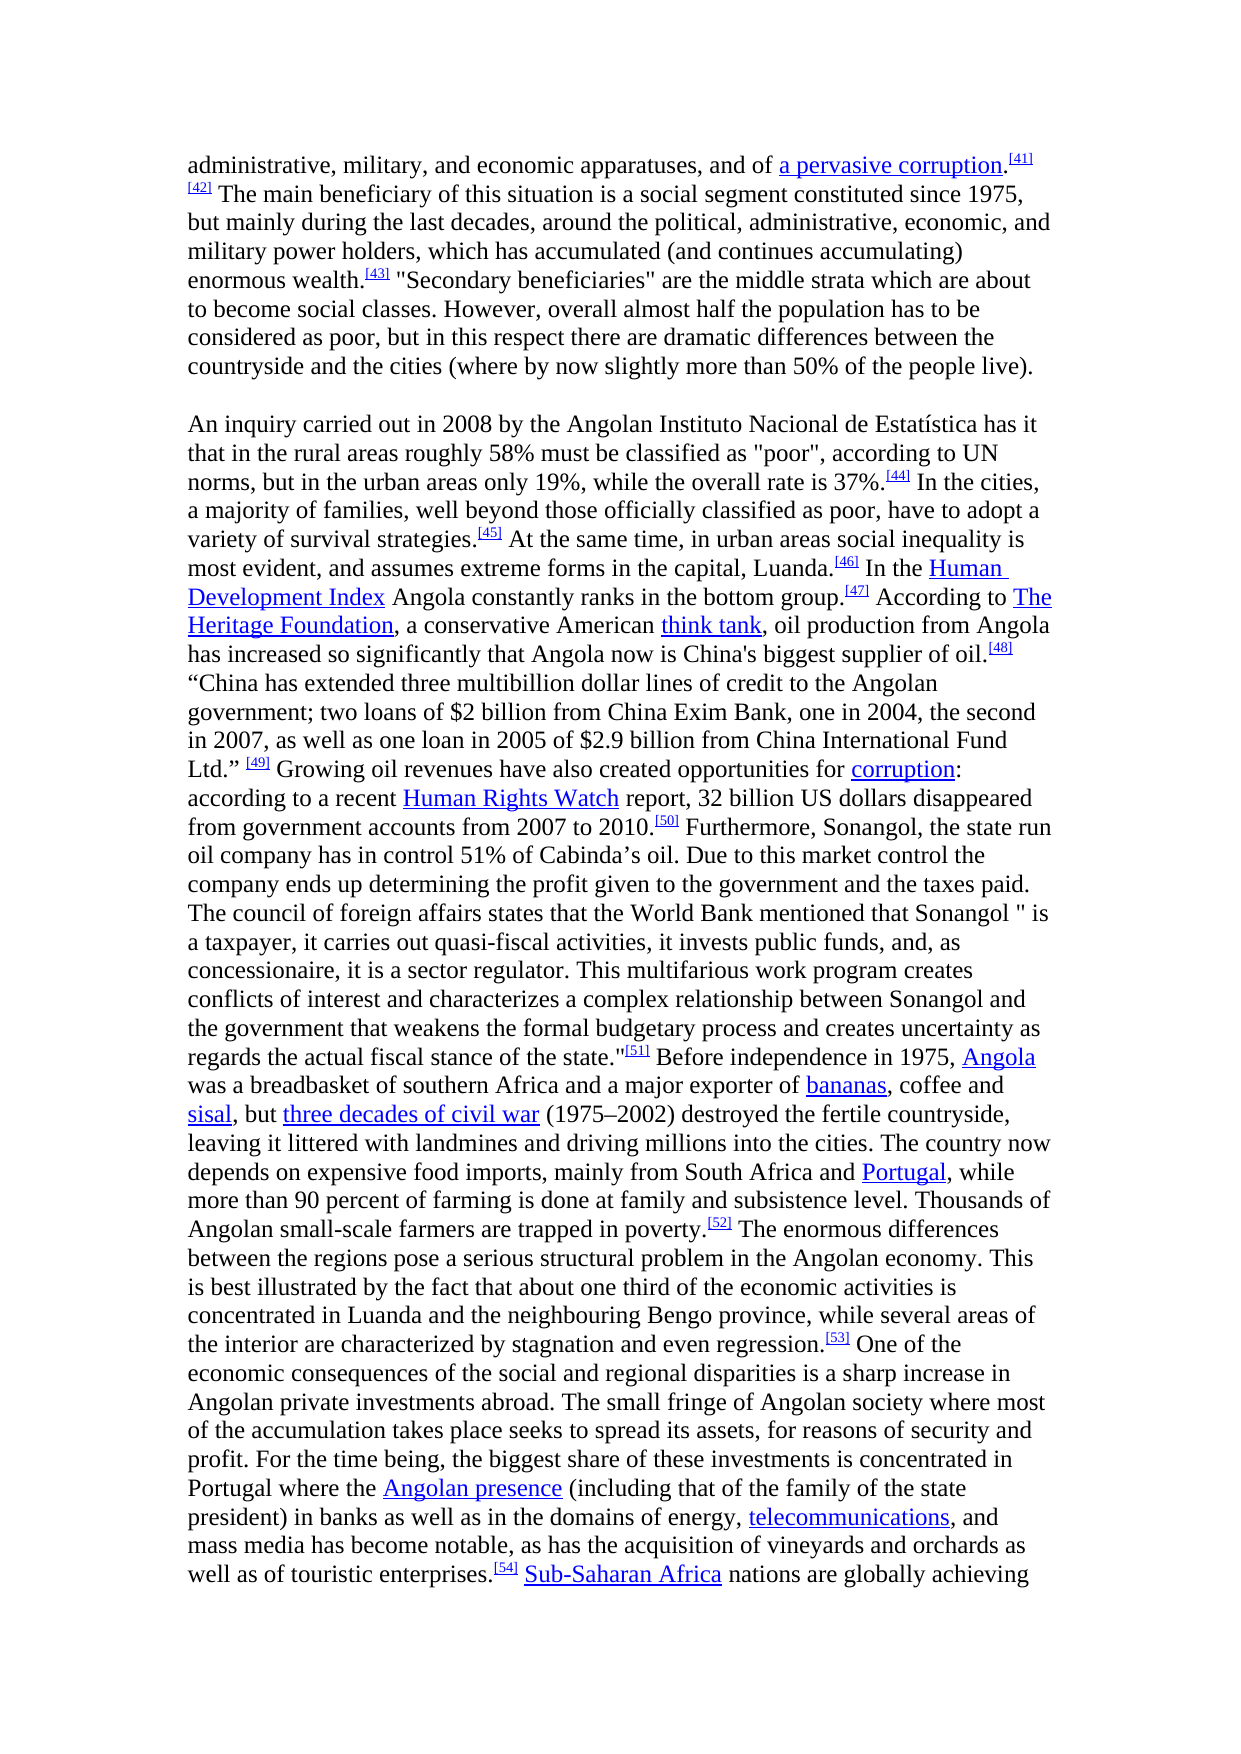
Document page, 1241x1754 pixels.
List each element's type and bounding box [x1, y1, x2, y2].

text [187, 409, 1053, 1588]
text [187, 150, 1053, 380]
